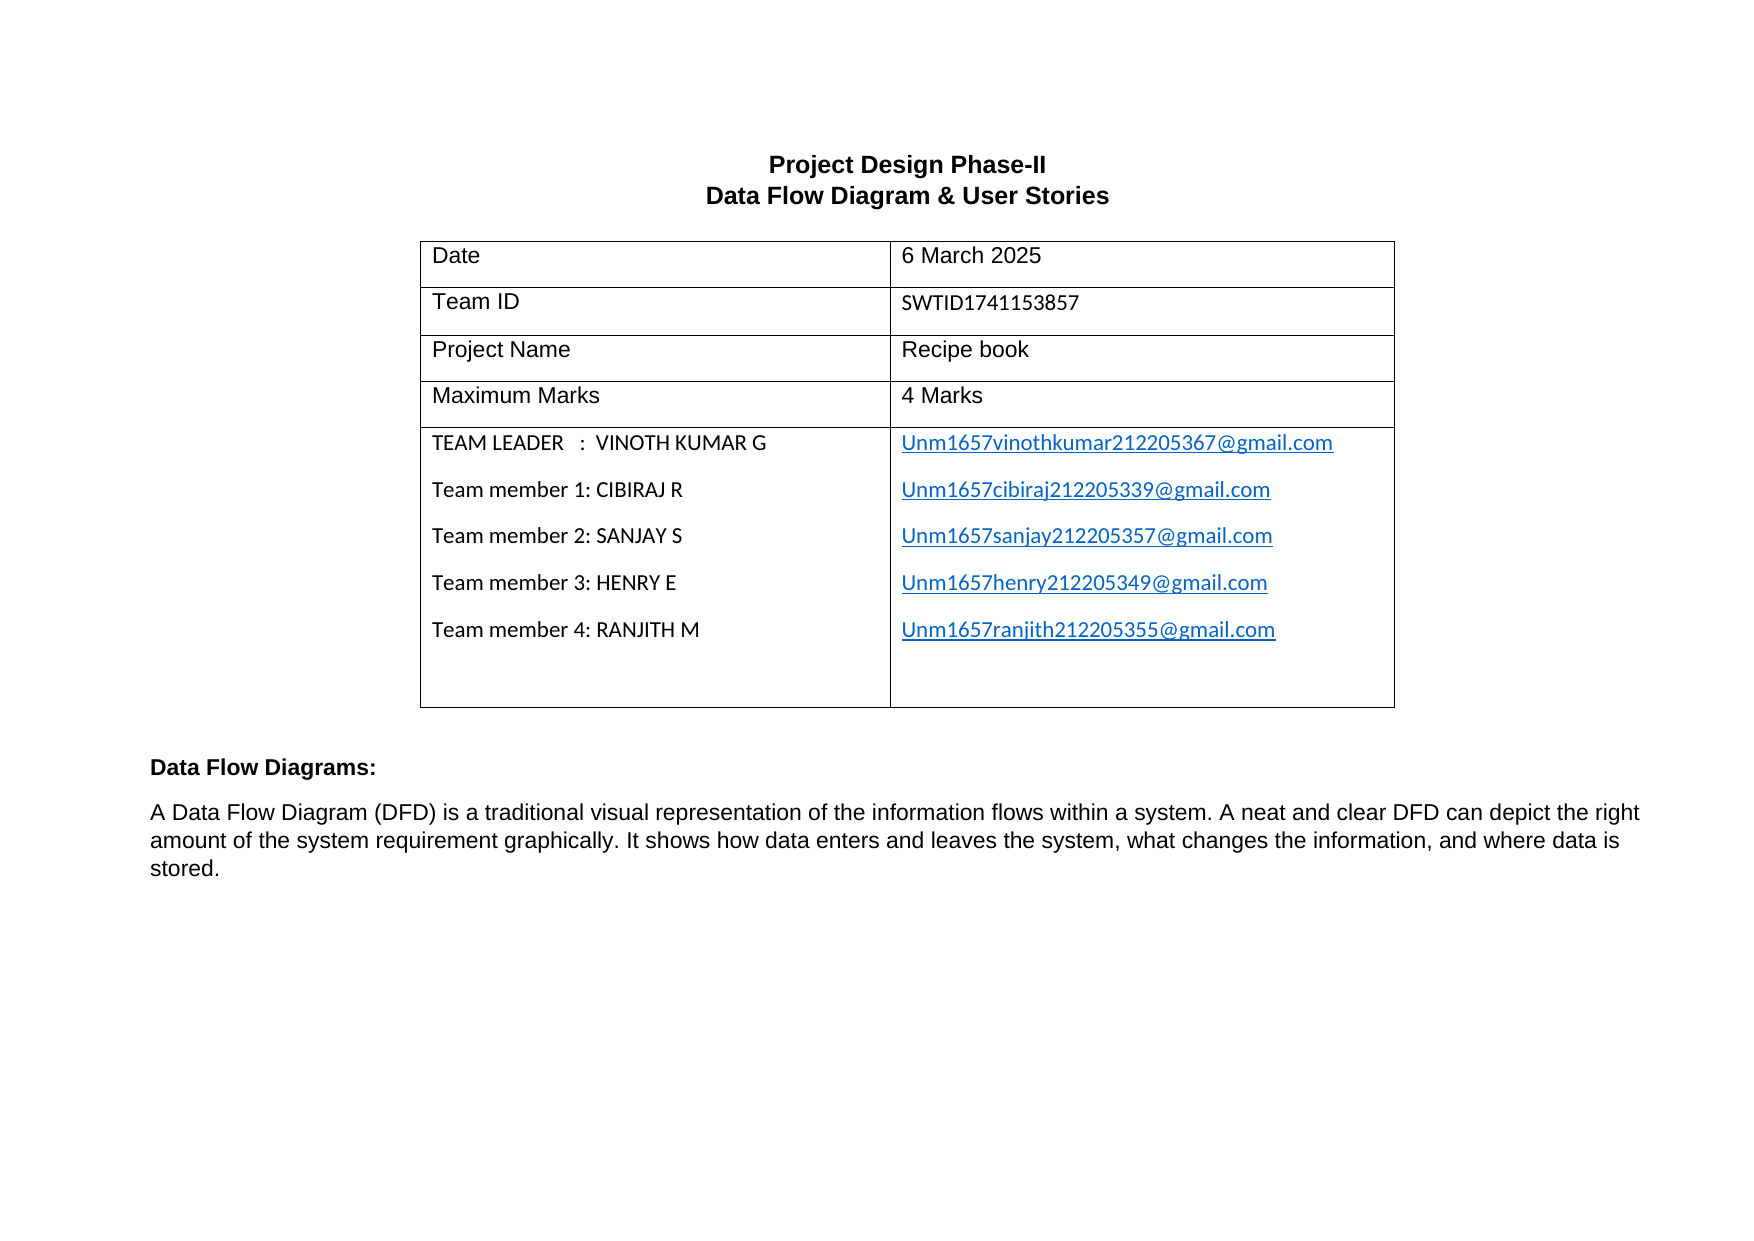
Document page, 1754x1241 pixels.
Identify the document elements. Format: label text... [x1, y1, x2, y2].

table_header 6 March 2025 [891, 242, 1394, 287]
text Data Flow Diagram & User Stories [150, 181, 1665, 210]
table_cell SWTID1741153857 [891, 288, 1394, 334]
table_cell 4 Marks [891, 382, 1394, 427]
table_cell Project Name [421, 336, 890, 381]
text Project Design Phase-II [150, 150, 1665, 179]
text A Data Flow Diagram (DFD) is a traditional visual representation of the information flows within a system. A neat and clear DFD can depict the right amount of the system requirement graphically. It shows how data enters and leaves the system, what changes the information, and where data is stored. [150, 798, 1665, 882]
table_cell TEAM LEADER : VINOTH KUMAR G Team member 1: CIBIRAJ R Team member 2: SANJAY S Team member 3: HENRY E Team member 4: RANJITH M [421, 428, 890, 707]
text Data Flow Diagrams: [150, 753, 1665, 780]
table_cell Recipe book [891, 336, 1394, 381]
table_cell Team ID [421, 288, 890, 334]
table_cell Maximum Marks [421, 382, 890, 427]
table_cell Unm1657vinothkumar212205367@gmail.com Unm1657cibiraj212205339@gmail.com Unm1657sanjay212205357@gmail.com Unm1657henry212205349@gmail.com Unm1657ranjith212205355@gmail.com [891, 428, 1394, 707]
table_header Date [421, 242, 890, 287]
